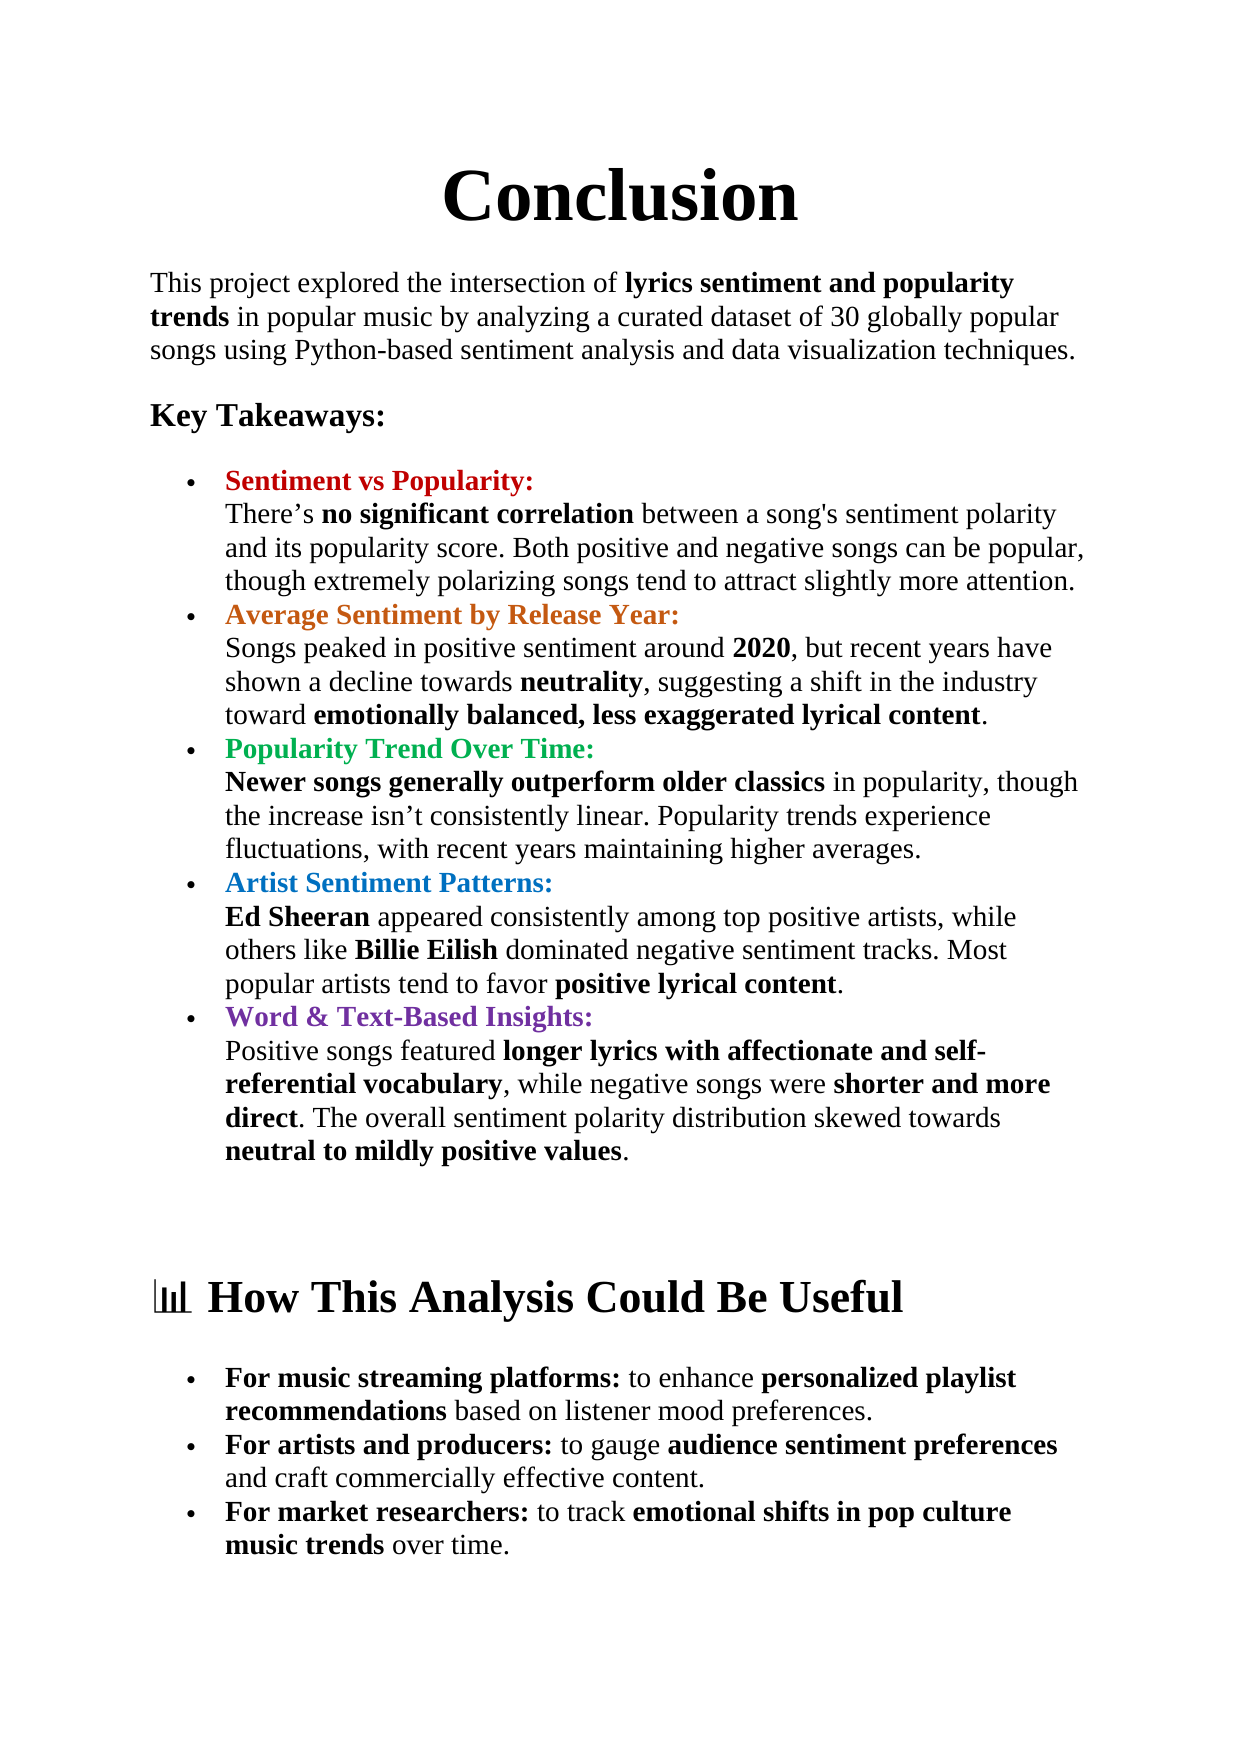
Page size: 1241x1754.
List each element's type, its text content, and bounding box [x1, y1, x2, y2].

text This project explored the intersection of lyrics sentiment and popularity trends in popular music by analyzing a curated dataset of 30 globally popular songs using Python-based sentiment analysis and data visualization techniques. [150, 265, 1090, 366]
list Average Sentiment by Release Year: Songs peaked in positive sentiment around 2020, but recent years have shown a decline towards neutrality, suggesting a shift in the industry toward emotionally balanced, less exaggerated lyrical content. [187, 597, 1090, 731]
list For music streaming platforms: to enhance personalized playlist recommendations based on listener mood preferences. [187, 1360, 1090, 1427]
list Popularity Trend Over Time: Newer songs generally outperform older classics in popularity, though the increase isn’t consistently linear. Popularity trends experience fluctuations, with recent years maintaining higher averages. [187, 731, 1090, 865]
list Word & Text-Based Insights: Positive songs featured longer lyrics with affectionate and self-referential vocabulary, while negative songs were shorter and more direct. The overall sentiment polarity distribution skewed towards neutral to mildly positive values. [187, 999, 1090, 1167]
list For artists and producers: to gauge audience sentiment preferences and craft commercially effective content. [187, 1427, 1090, 1494]
list For market researchers: to track emotional shifts in pop culture music trends over time. [187, 1494, 1090, 1561]
text 📊 How This Analysis Could Be Useful [150, 1263, 1090, 1326]
text Key Takeaways: [150, 395, 1090, 433]
text Conclusion [150, 150, 1090, 236]
list Artist Sentiment Patterns: Ed Sheeran appeared consistently among top positive artists, while others like Billie Eilish dominated negative sentiment tracks. Most popular artists tend to favor positive lyrical content. [187, 865, 1090, 999]
list Sentiment vs Popularity: There’s no significant correlation between a song's sentiment polarity and its popularity score. Both positive and negative songs can be popular, though extremely polarizing songs tend to attract slightly more attention. [187, 463, 1090, 597]
